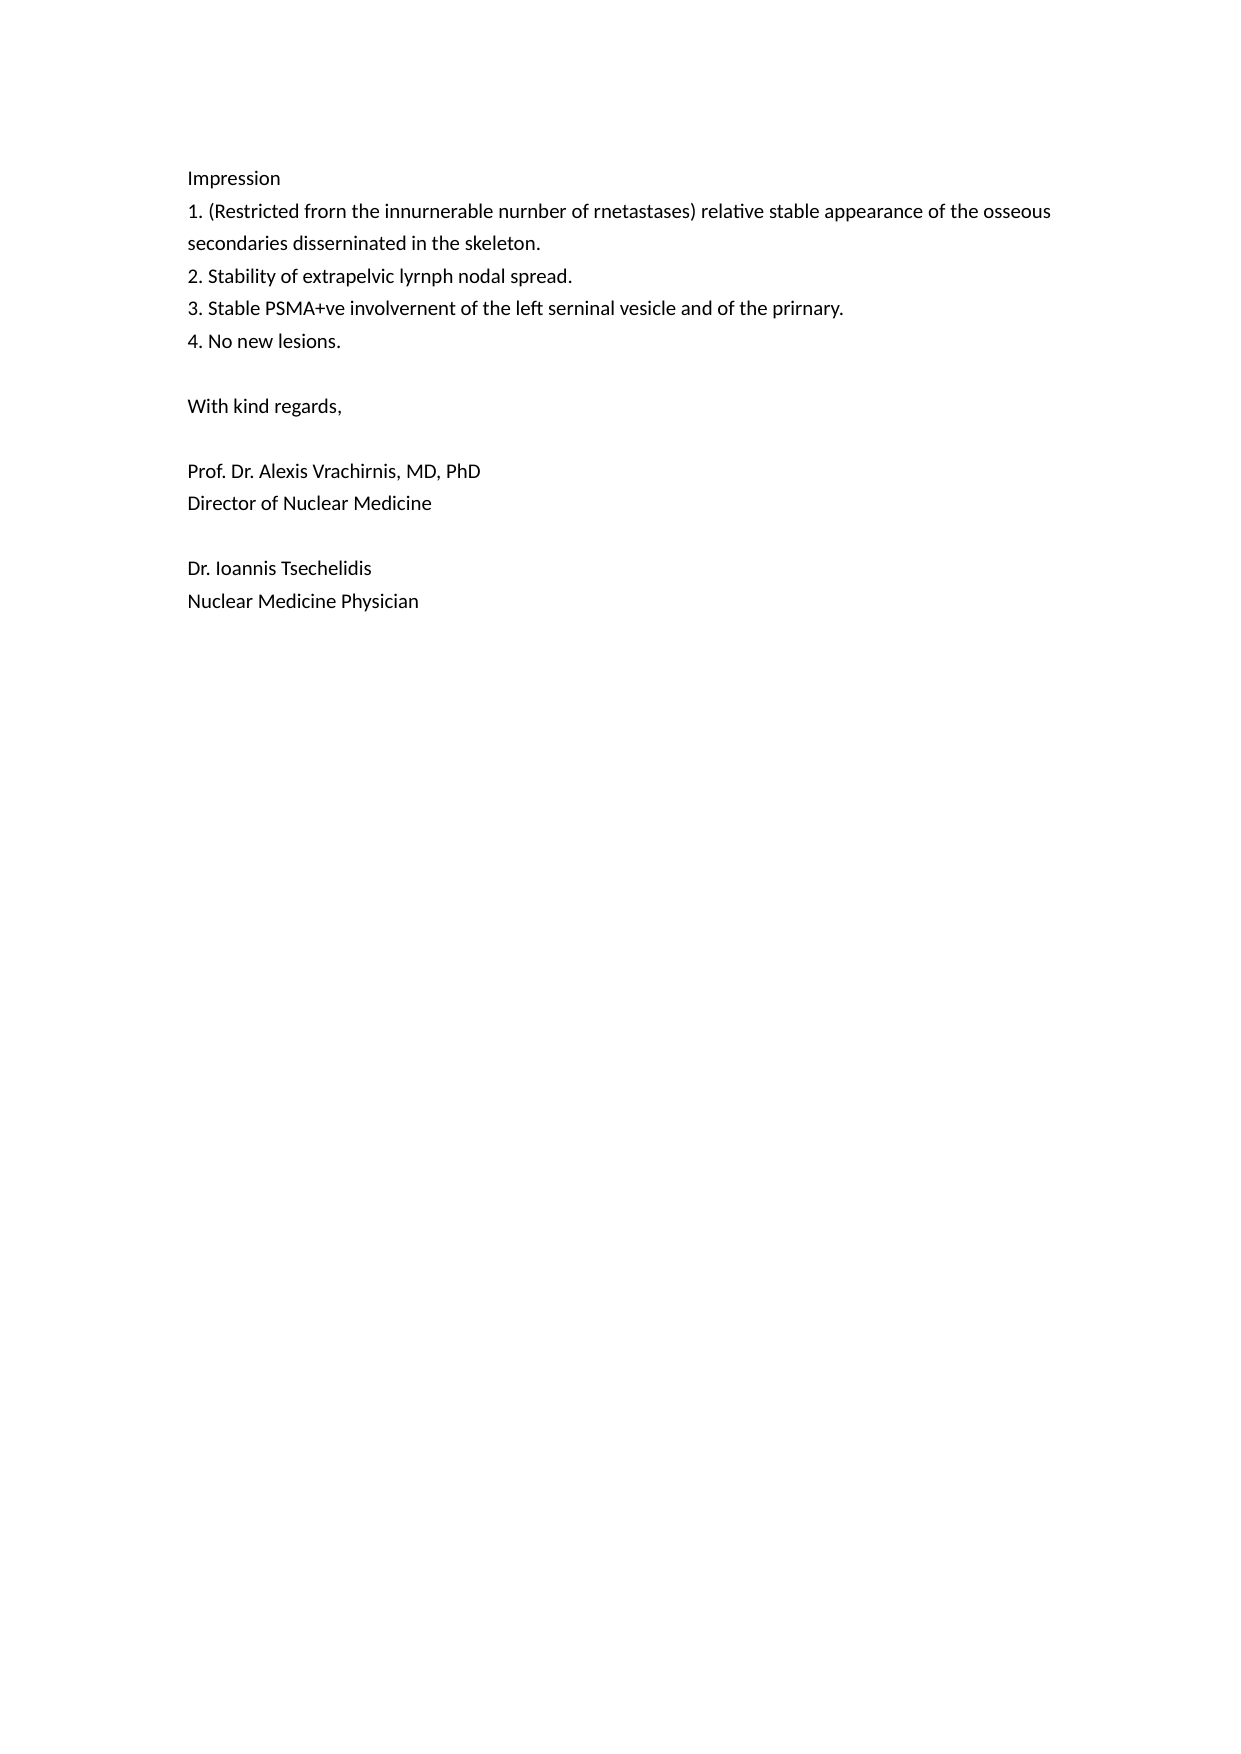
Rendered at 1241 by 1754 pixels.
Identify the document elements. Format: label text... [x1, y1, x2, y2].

list 2. Stability of extrapelvic lyrnph nodal spread. [187, 259, 1053, 292]
text Nuclear Medicine Physician [187, 584, 1053, 617]
text 3. Stable PSMA+ve involvernent of the left serninal vesicle and of the prirnary. [187, 292, 1053, 324]
text Impression [187, 162, 1053, 194]
text 4. Νο new lesions. [187, 324, 1053, 357]
list 1. (Restricted frorn the innurnerable nurnber of rnetastases) relative stable appearance of the osseous secondaries disserninated in the skeleton. [187, 194, 1053, 259]
text Director of Nuclear Medicine [187, 487, 1053, 519]
text With kind regards, [187, 389, 1053, 422]
text Dr. Ioannis Tsechelidis [187, 552, 1053, 584]
text Prof. Dr. Alexis Vrachirnis, MD, PhD [187, 454, 1053, 487]
